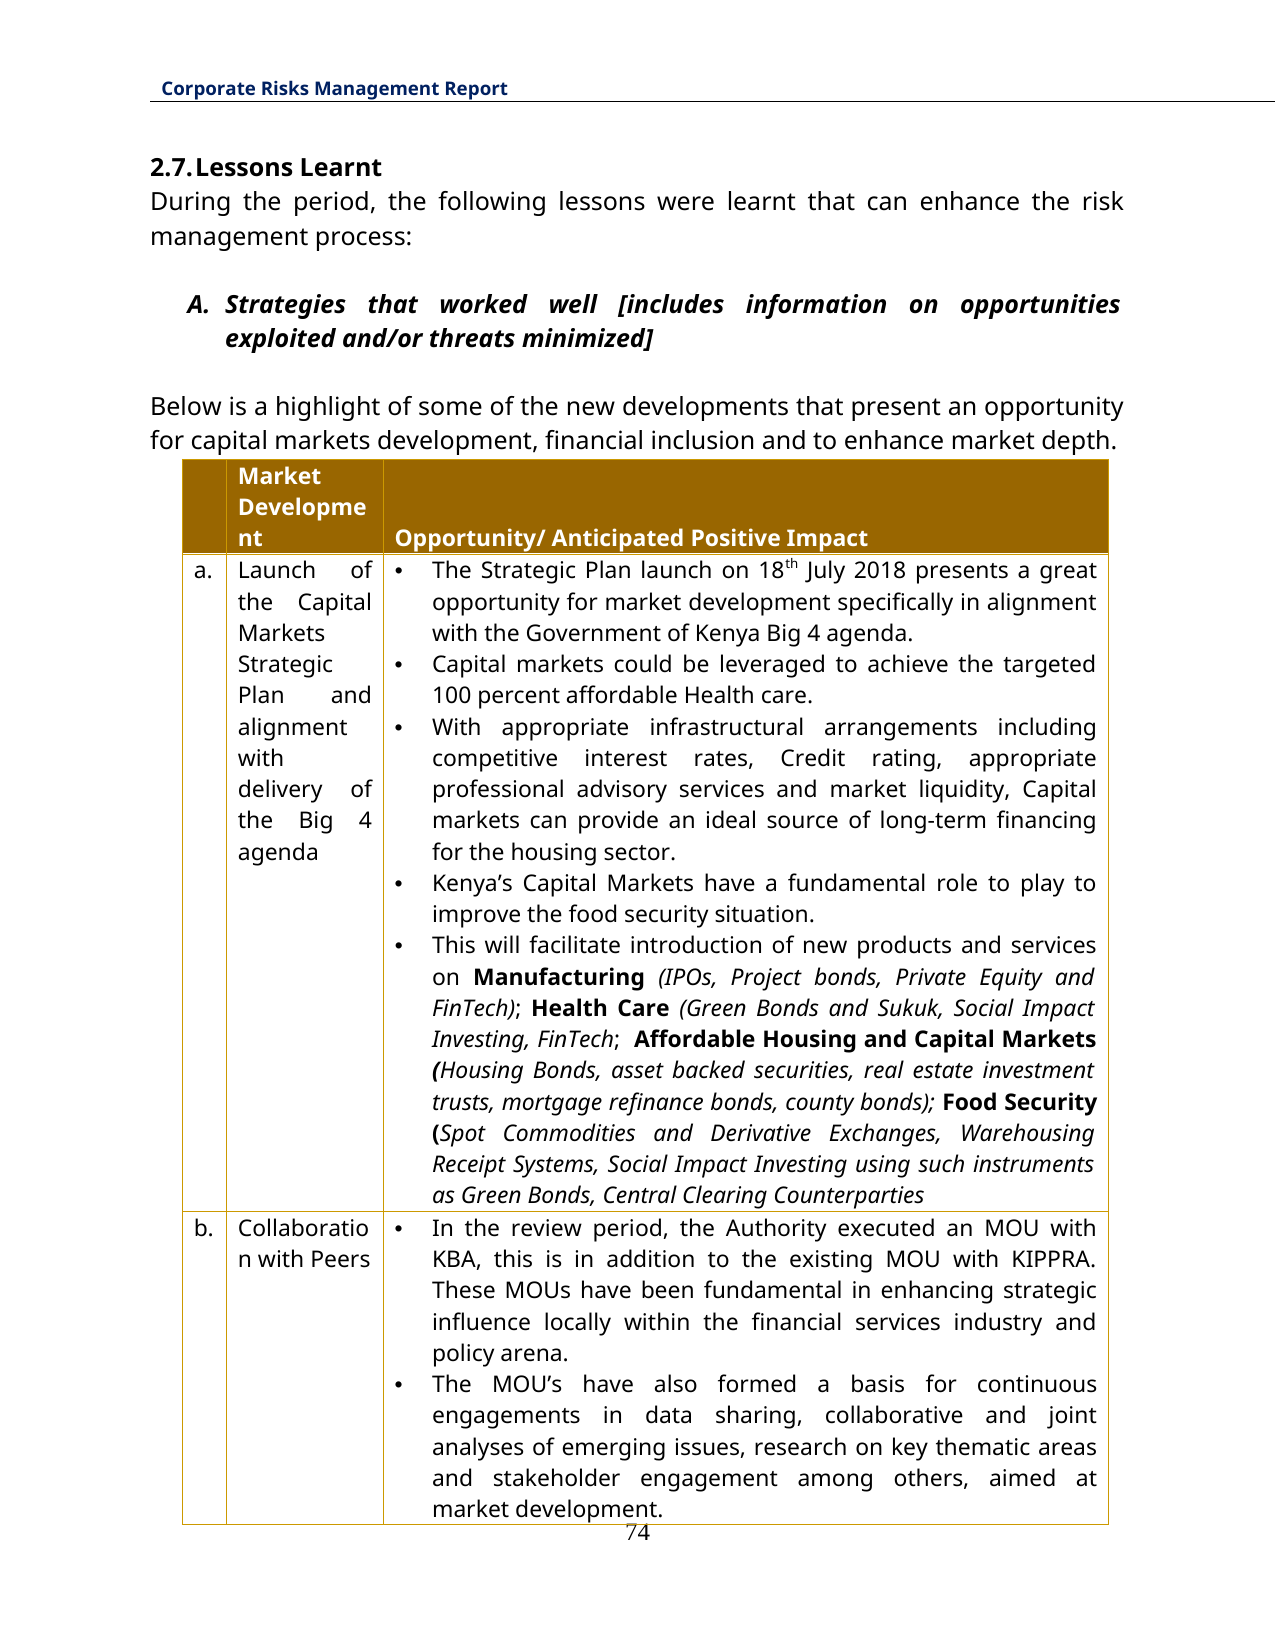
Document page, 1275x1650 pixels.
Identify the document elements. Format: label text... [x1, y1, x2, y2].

table_header Opportunity/ Anticipated Positive Impact [384, 460, 1108, 553]
subtitle Strategies that worked well [includes information on opportunities exploited and/or threats minimized] [187, 286, 1125, 354]
table_cell Collaboration with Peers [227, 1212, 383, 1524]
table_header Market Development [227, 460, 383, 553]
table_cell In the review period, the Authority executed an MOU with KBA, this is in addition to the existing MOU with KIPPRA. These MOUs have been fundamental in enhancing strategic influence locally within the financial services industry and policy arena. The MOU’s have also formed a basis for continuous engagements in data sharing, collaborative and joint analyses of emerging issues, research on key thematic areas and stakeholder engagement among others, aimed at market development. [384, 1212, 1108, 1524]
table_cell [183, 1212, 226, 1524]
table_cell Launch of the Capital Markets Strategic Plan and alignment with delivery of the Big 4 agenda [227, 555, 383, 1211]
list Below is a highlight of some of the new developments that present an opportunity for capital markets development, financial inclusion and to enhance market depth. [150, 388, 1125, 457]
subtitle Lessons Learnt [150, 150, 1125, 184]
table_cell The Strategic Plan launch on 18th July 2018 presents a great opportunity for market development specifically in alignment with the Government of Kenya Big 4 agenda. Capital markets could be leveraged to achieve the targeted 100 percent affordable Health care. With appropriate infrastructural arrangements including competitive interest rates, Credit rating, appropriate professional advisory services and market liquidity, Capital markets can provide an ideal source of long-term financing for the housing sector. Kenya’s Capital Markets have a fundamental role to play to improve the food security situation. This will facilitate introduction of new products and services on Manufacturing (IPOs, Project bonds, Private Equity and FinTech); Health Care (Green Bonds and Sukuk, Social Impact Investing, FinTech; Affordable Housing and Capital Markets (Housing Bonds, asset backed securities, real estate investment trusts, mortgage refinance bonds, county bonds); Food Security (Spot Commodities and Derivative Exchanges, Warehousing Receipt Systems, Social Impact Investing using such instruments as Green Bonds, Central Clearing Counterparties [384, 555, 1108, 1211]
table_cell [183, 555, 226, 1211]
text During the period, the following lessons were learnt that can enhance the risk management process: [150, 184, 1125, 252]
table_header [183, 460, 226, 553]
